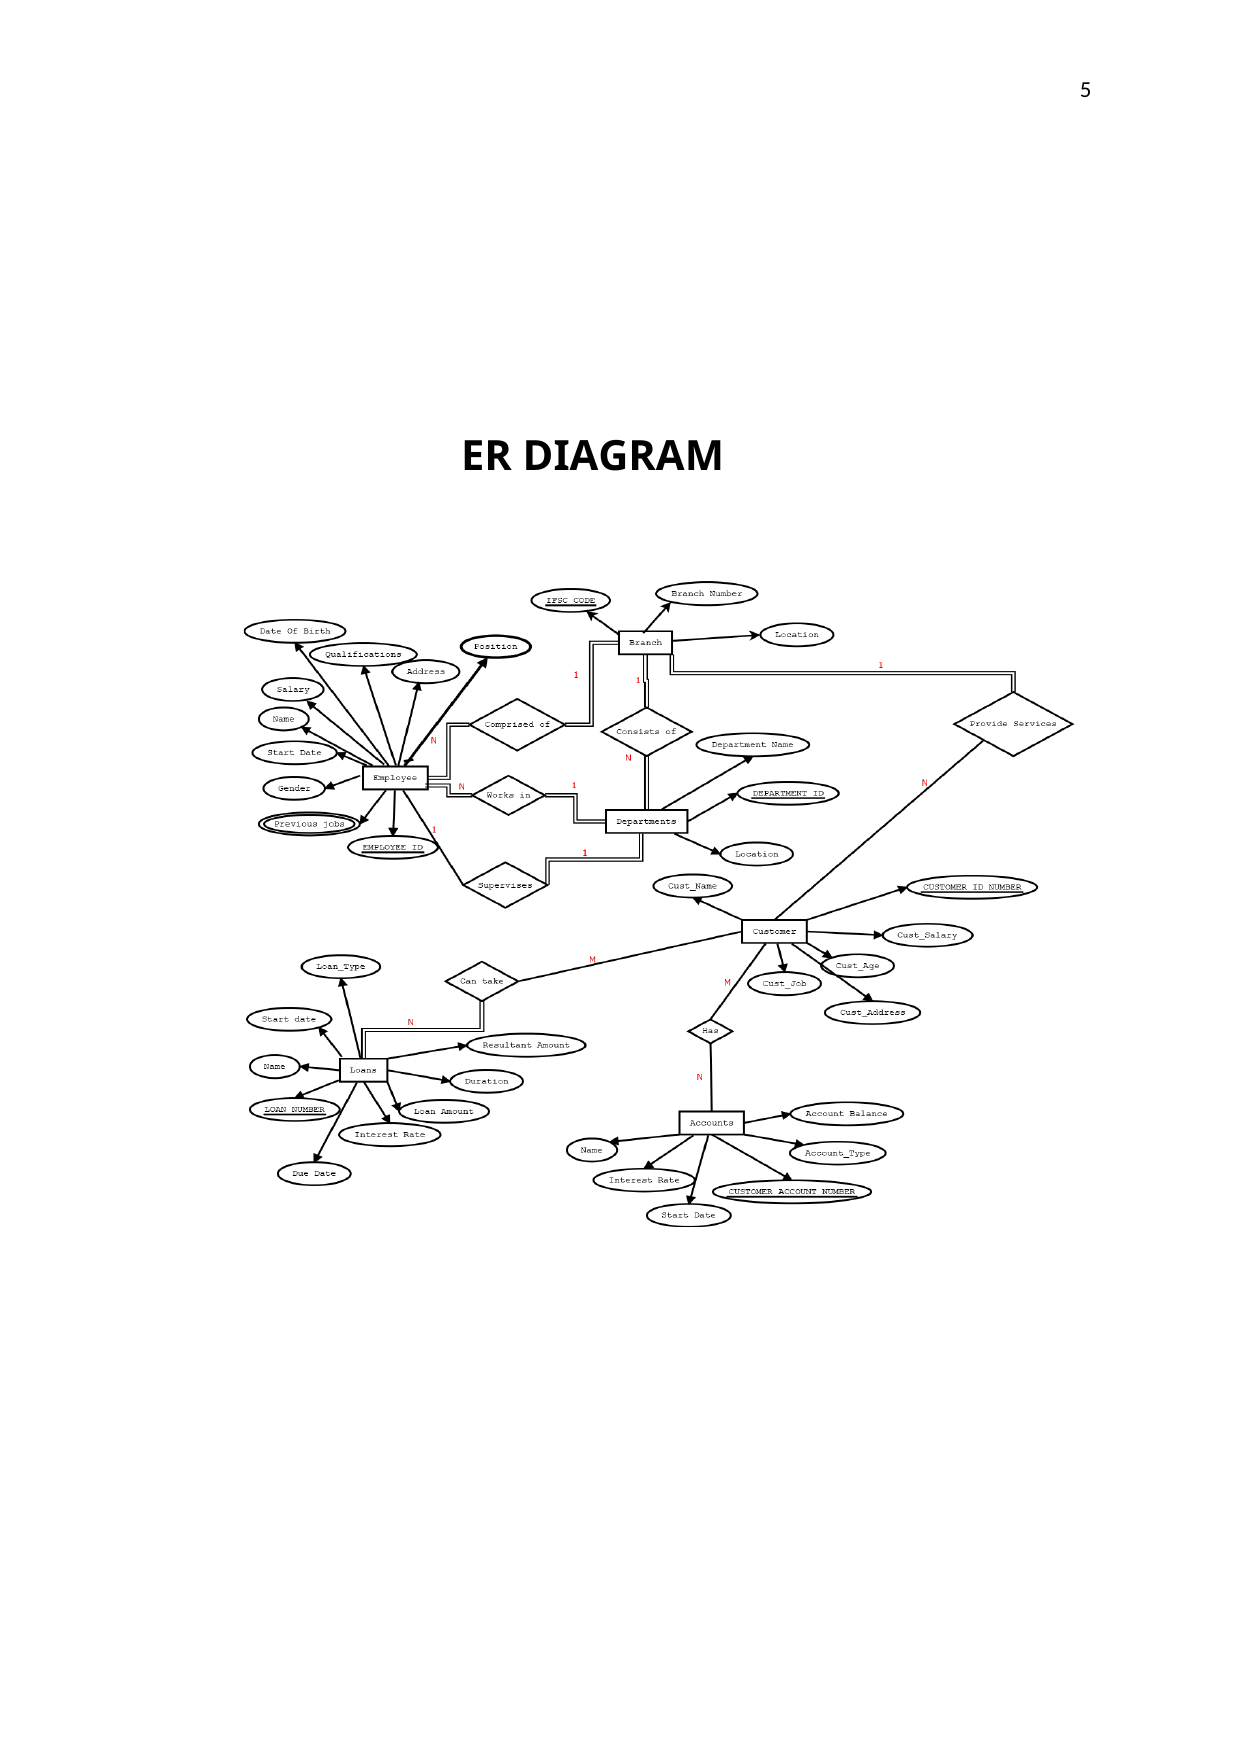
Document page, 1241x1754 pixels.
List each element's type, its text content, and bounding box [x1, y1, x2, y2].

text ER DIAGRAM [450, 426, 1090, 482]
